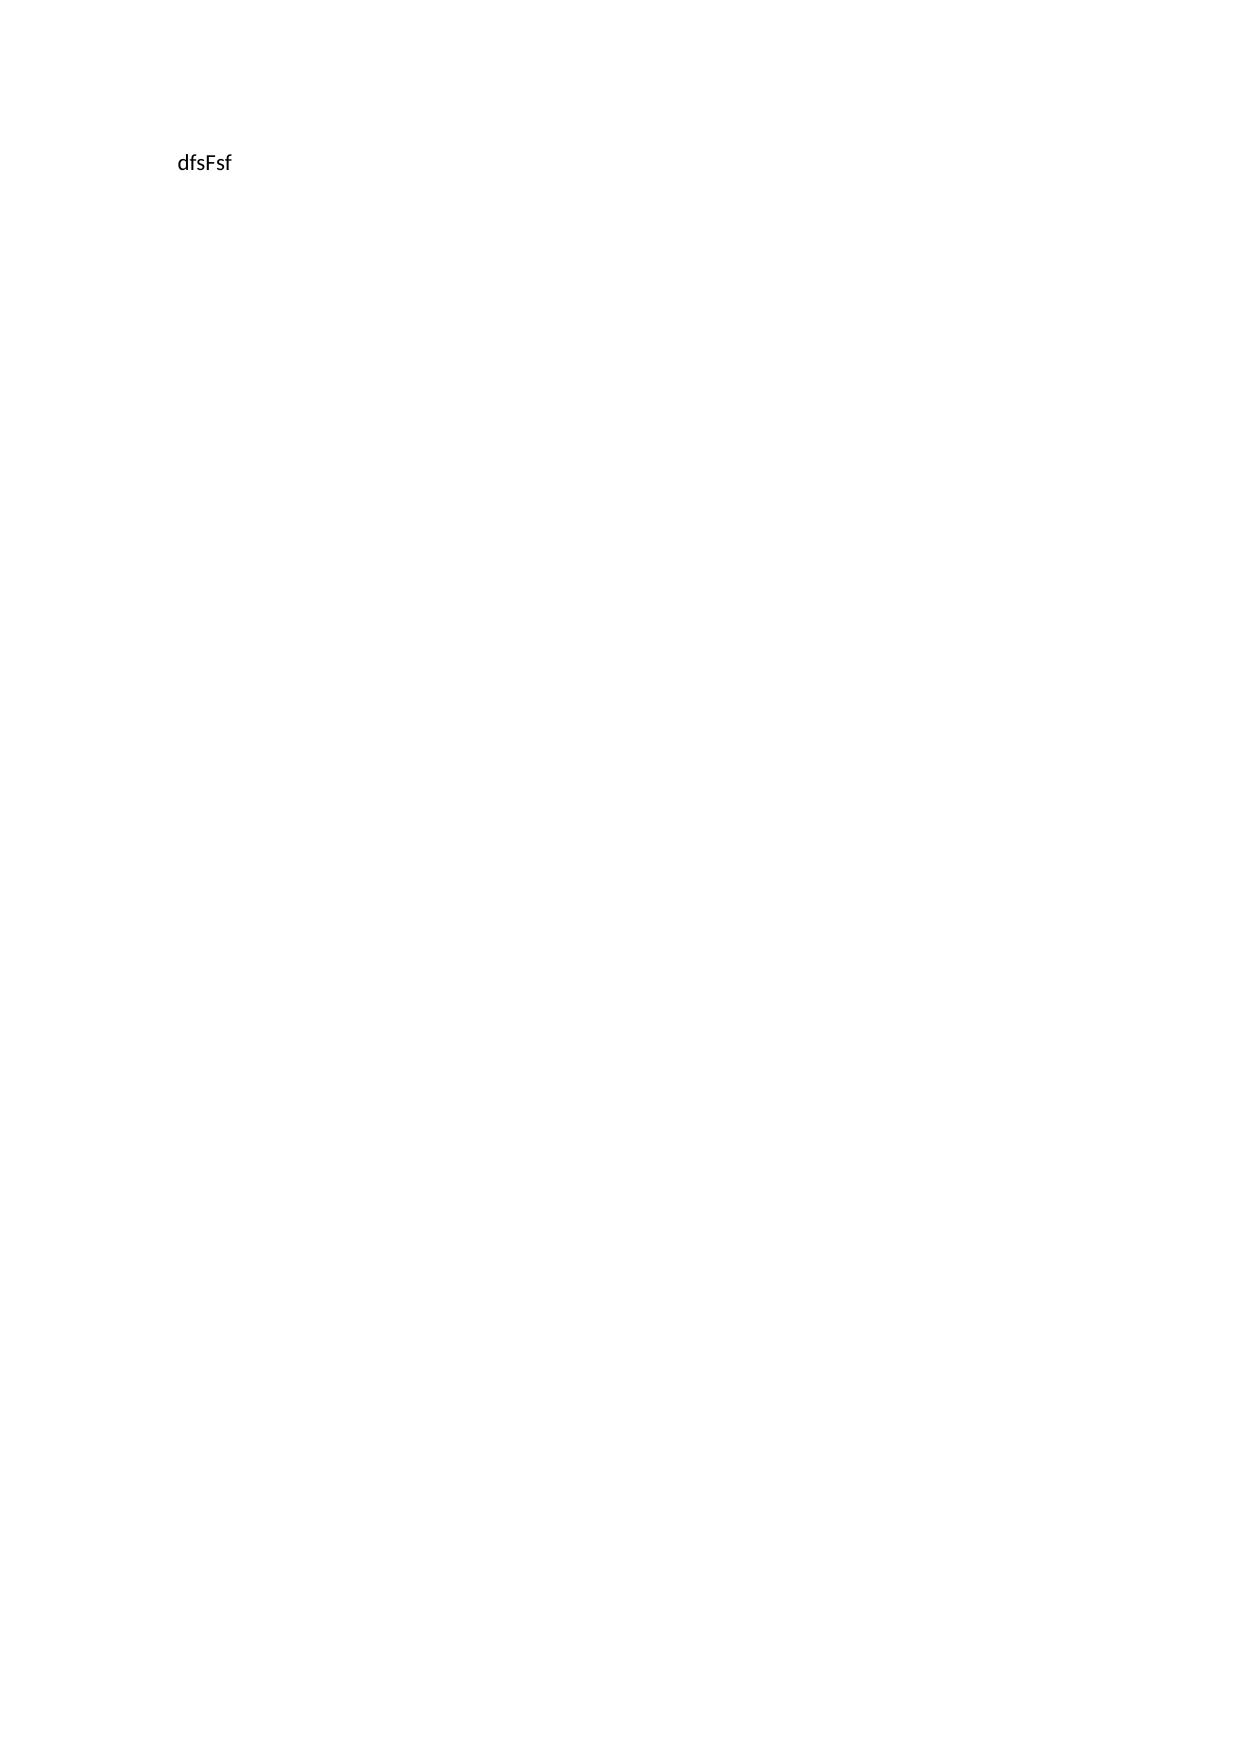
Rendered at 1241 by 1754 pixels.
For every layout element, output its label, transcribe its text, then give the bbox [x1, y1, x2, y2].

text dfsFsf [177, 148, 1063, 176]
